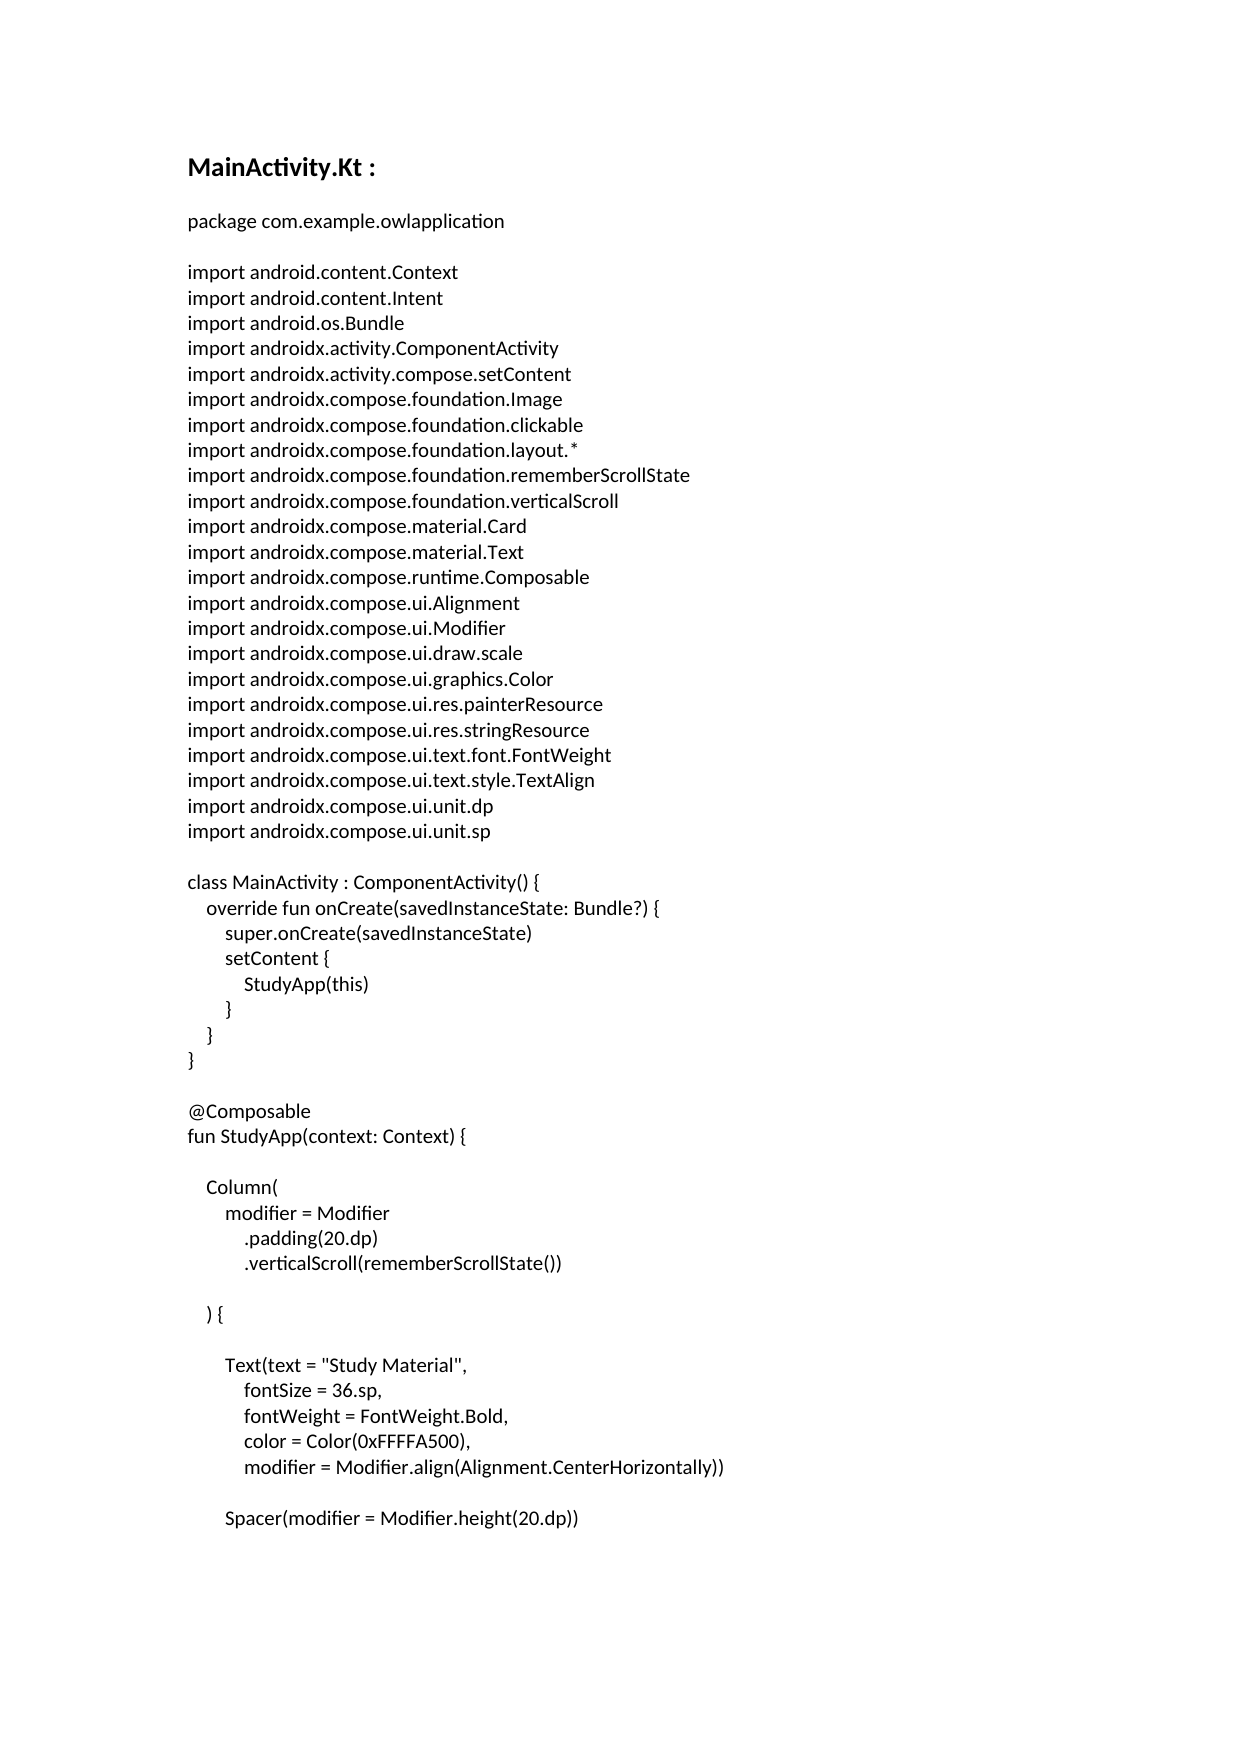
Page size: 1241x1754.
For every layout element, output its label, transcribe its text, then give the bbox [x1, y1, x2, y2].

text import androidx.compose.foundation.rememberScrollState [187, 463, 1053, 488]
text import androidx.compose.foundation.clickable [187, 412, 1053, 437]
text import androidx.compose.ui.text.style.TextAlign [187, 768, 1053, 793]
text import androidx.compose.material.Card [187, 513, 1053, 539]
text } [187, 996, 1053, 1022]
text import androidx.compose.ui.Modifier [187, 615, 1053, 641]
text } [187, 1047, 1053, 1073]
text import android.content.Context [187, 259, 1053, 285]
text @Composable [187, 1098, 1053, 1123]
text package com.example.owlapplication [187, 208, 1053, 234]
text .padding(20.dp) [187, 1225, 1053, 1251]
text StudyApp(this) [187, 971, 1053, 996]
text import android.os.Bundle [187, 310, 1053, 336]
text fontWeight = FontWeight.Bold, [187, 1403, 1053, 1428]
text .verticalScroll(rememberScrollState()) [187, 1251, 1053, 1276]
text Column( [187, 1174, 1053, 1200]
text import androidx.compose.ui.res.stringResource [187, 717, 1053, 742]
text modifier = Modifier [187, 1200, 1053, 1225]
text } [187, 1022, 1053, 1047]
text Spacer(modifier = Modifier.height(20.dp)) [187, 1505, 1053, 1530]
text import androidx.compose.foundation.layout.* [187, 437, 1053, 463]
text import androidx.compose.ui.Alignment [187, 590, 1053, 615]
text import androidx.compose.material.Text [187, 539, 1053, 564]
text import androidx.compose.ui.unit.dp [187, 793, 1053, 818]
text MainActivity.Kt : [187, 150, 1053, 183]
text setContent { [187, 946, 1053, 971]
text import androidx.compose.ui.text.font.FontWeight [187, 742, 1053, 768]
text fun StudyApp(context: Context) { [187, 1123, 1053, 1149]
text import androidx.compose.ui.res.painterResource [187, 691, 1053, 717]
text ) { [187, 1301, 1053, 1327]
text import android.content.Intent [187, 285, 1053, 310]
text super.onCreate(savedInstanceState) [187, 920, 1053, 946]
text import androidx.compose.ui.unit.sp [187, 818, 1053, 844]
text import androidx.compose.ui.draw.scale [187, 641, 1053, 666]
text import androidx.compose.foundation.Image [187, 386, 1053, 412]
text color = Color(0xFFFFA500), [187, 1428, 1053, 1454]
text modifier = Modifier.align(Alignment.CenterHorizontally)) [187, 1454, 1053, 1479]
text import androidx.compose.runtime.Composable [187, 564, 1053, 590]
text override fun onCreate(savedInstanceState: Bundle?) { [187, 895, 1053, 920]
text import androidx.activity.ComponentActivity [187, 336, 1053, 361]
text import androidx.compose.foundation.verticalScroll [187, 488, 1053, 513]
text class MainActivity : ComponentActivity() { [187, 869, 1053, 895]
text Text(text = "Study Material", [187, 1352, 1053, 1378]
text fontSize = 36.sp, [187, 1378, 1053, 1403]
text import androidx.compose.ui.graphics.Color [187, 666, 1053, 691]
text import androidx.activity.compose.setContent [187, 361, 1053, 386]
